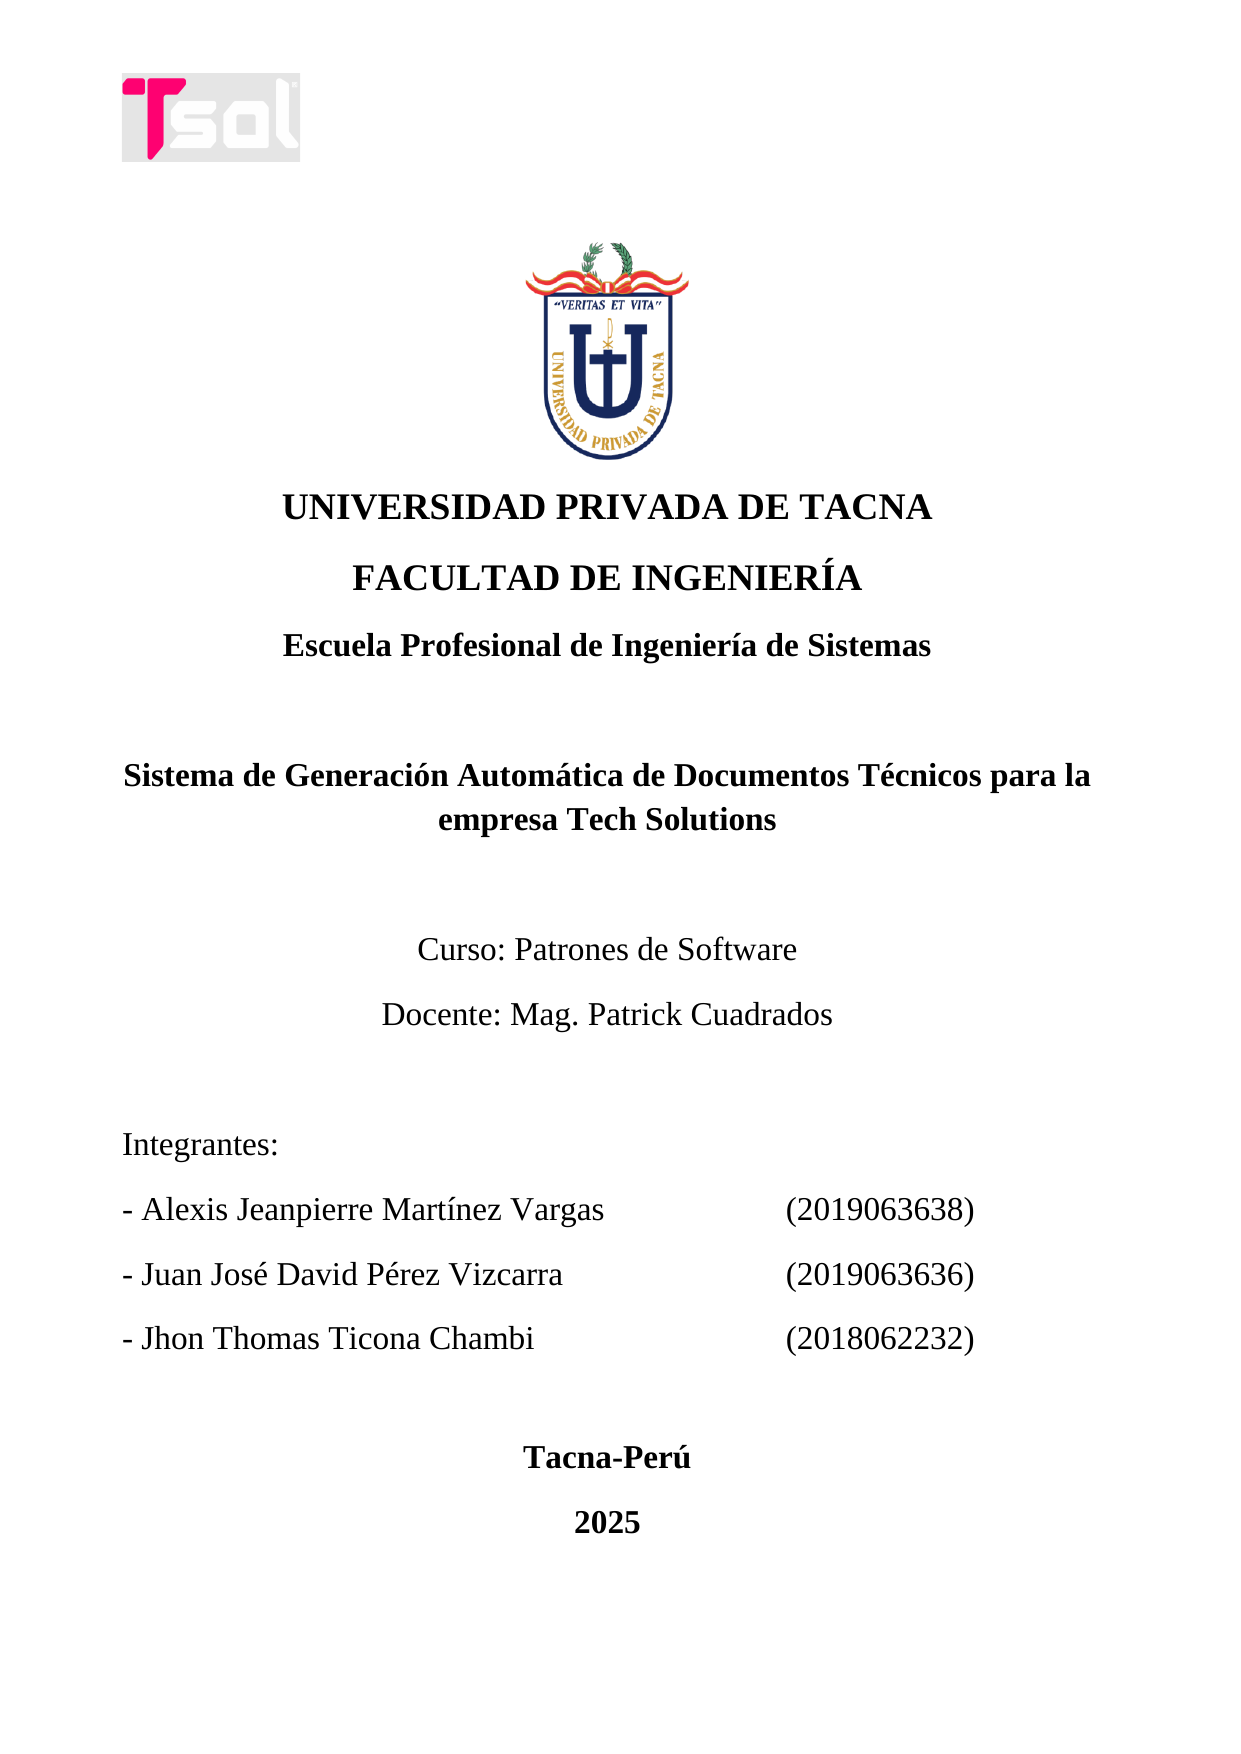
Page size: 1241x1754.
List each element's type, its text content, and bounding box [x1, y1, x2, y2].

text 2025 [122, 1502, 1092, 1541]
text FACULTAD DE INGENIERÍA [122, 555, 1092, 598]
text Integrantes: [122, 1124, 1092, 1162]
text Escuela Profesional de Ingeniería de Sistemas [122, 626, 1092, 664]
text - Alexis Jeanpierre Martínez Vargas (2019063638) [122, 1189, 1092, 1227]
text Docente: Mag. Patrick Cuadrados [122, 994, 1092, 1032]
text UNIVERSIDAD PRIVADA DE TACNA [122, 485, 1092, 528]
text - Jhon Thomas Ticona Chambi (2018062232) [122, 1319, 1092, 1357]
text - Juan José David Pérez Vizcarra (2019063636) [122, 1254, 1092, 1292]
text Sistema de Generación Automática de Documentos Técnicos para la empresa Tech Solutions [122, 755, 1092, 838]
picture [525, 240, 689, 460]
text Tacna-Perú [122, 1437, 1092, 1476]
picture [121, 73, 300, 162]
text Curso: Patrones de Software [122, 929, 1092, 968]
